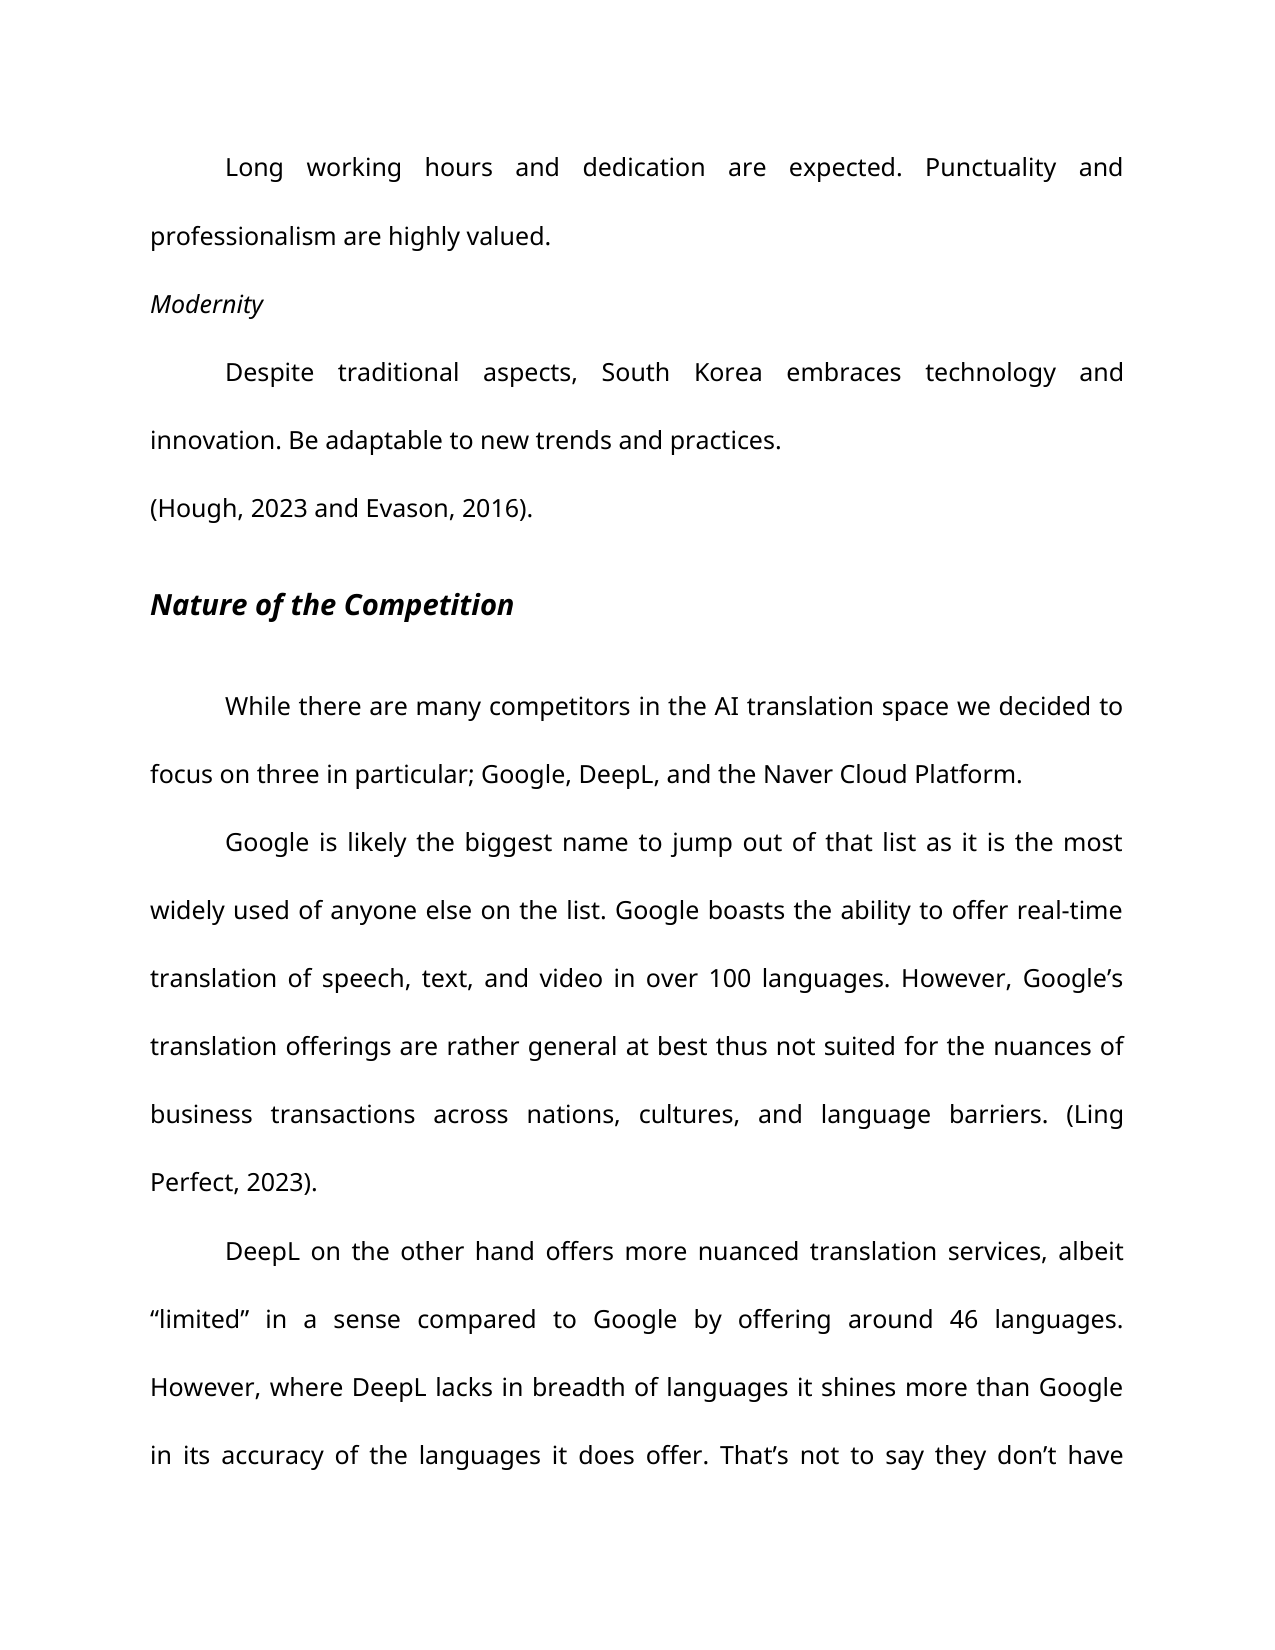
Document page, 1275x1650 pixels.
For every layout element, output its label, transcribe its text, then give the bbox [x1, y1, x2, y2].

text Despite traditional aspects, South Korea embraces technology and innovation. Be adaptable to new trends and practices. [150, 354, 1125, 457]
text Nature of the Competition [150, 584, 1125, 623]
text Google is likely the biggest name to jump out of that list as it is the most widely used of anyone else on the list. Google boasts the ability to offer real-time translation of speech, text, and video in over 100 languages. However, Google’s translation offerings are rather general at best thus not suited for the nuances of business transactions across nations, cultures, and language barriers. (Ling Perfect, 2023). [150, 824, 1125, 1199]
text Long working hours and dedication are expected. Punctuality and professionalism are highly valued. [150, 150, 1125, 252]
text While there are many competitors in the AI translation space we decided to focus on three in particular; Google, DeepL, and the Naver Cloud Platform. [150, 688, 1125, 790]
text Modernity [150, 286, 1125, 320]
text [150, 1233, 1125, 1472]
text (Hough, 2023 and Evason, 2016). [150, 491, 1125, 525]
